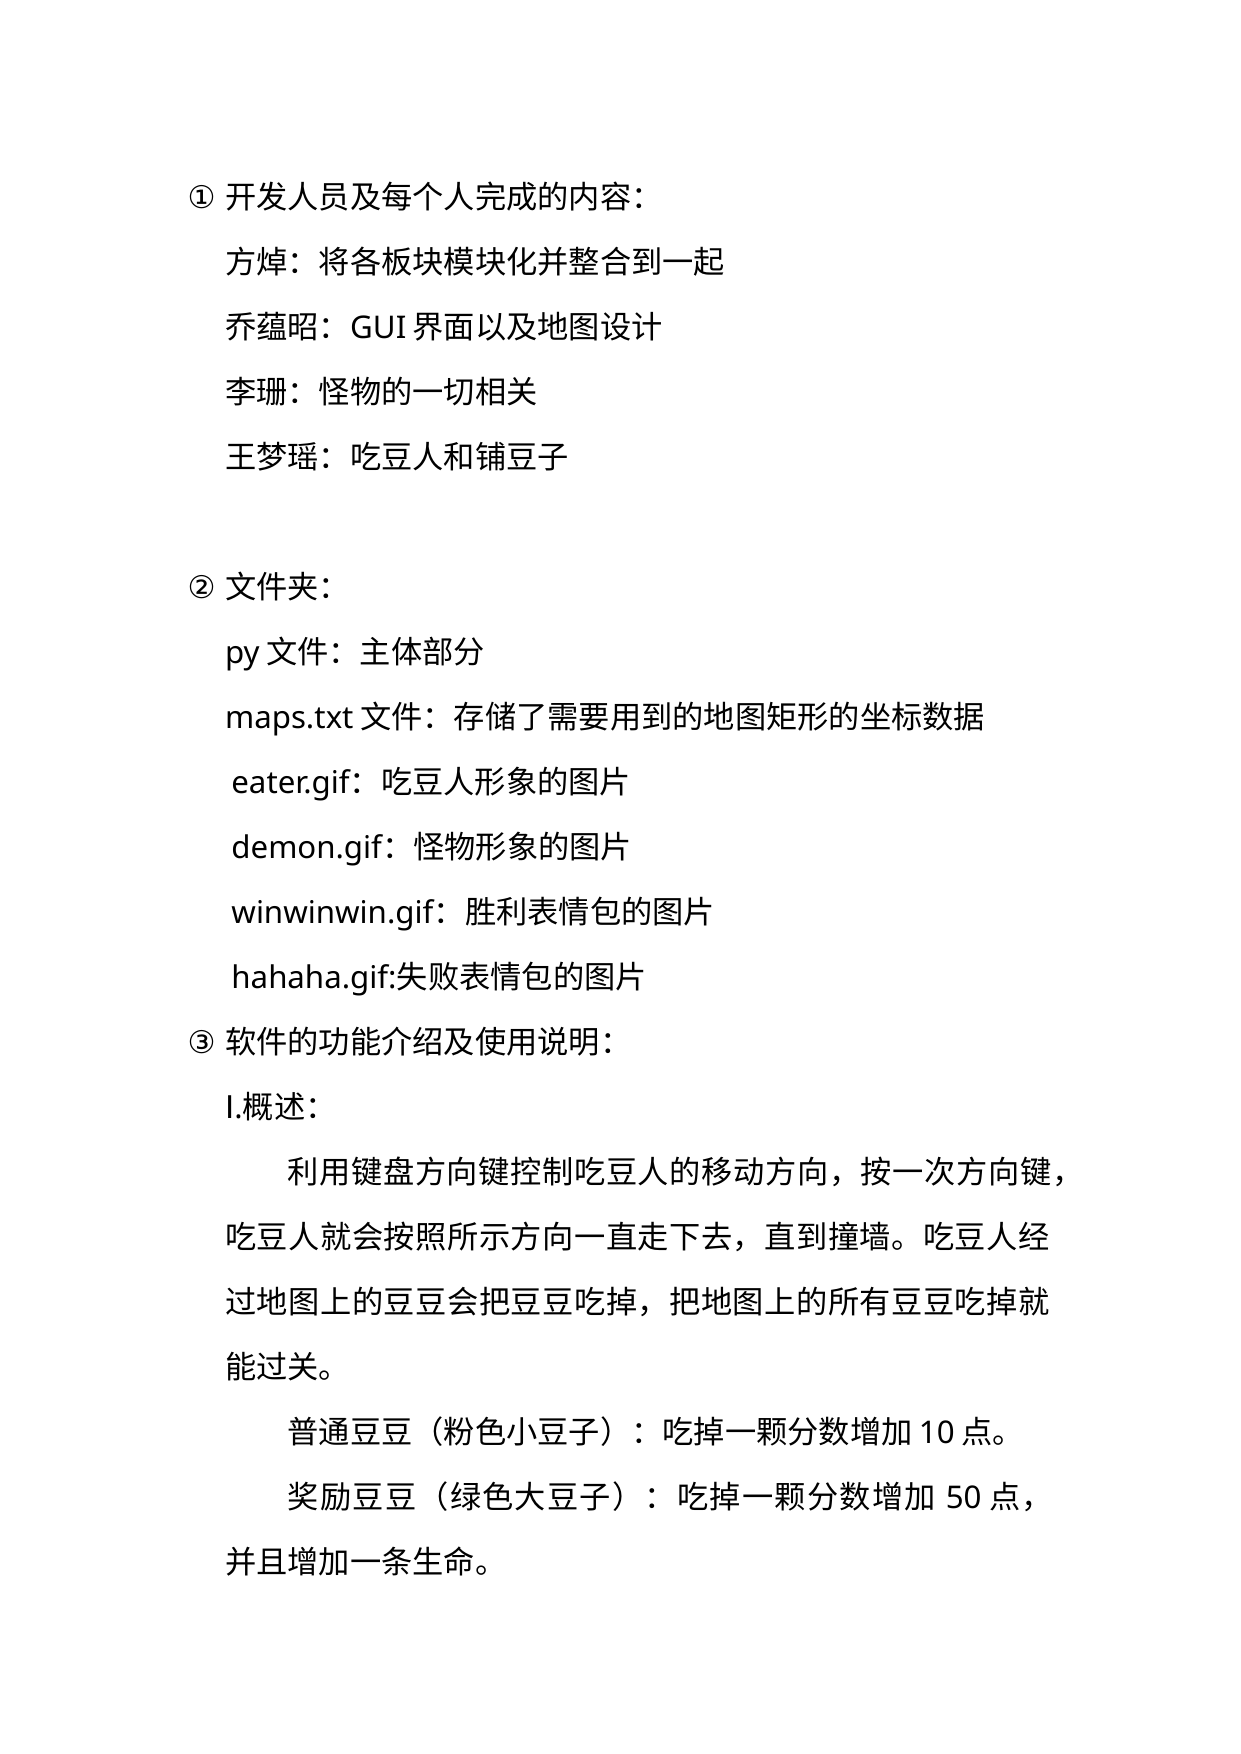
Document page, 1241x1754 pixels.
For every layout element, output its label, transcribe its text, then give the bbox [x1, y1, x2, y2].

text eater.gif：吃豆人形象的图片 [187, 747, 1053, 812]
list 利用键盘方向键控制吃豆人的移动方向，按一次方向键，吃豆人就会按照所示方向一直走下去，直到撞墙。吃豆人经过地图上的豆豆会把豆豆吃掉，把地图上的所有豆豆吃掉就能过关。 [225, 1137, 1053, 1397]
list 文件夹： [187, 552, 1053, 617]
list Ⅰ.概述： [225, 1072, 1053, 1137]
list 普通豆豆（粉色小豆子）：吃掉一颗分数增加10点。 [225, 1397, 1053, 1462]
list 李珊：怪物的一切相关 [225, 357, 1053, 422]
list py文件：主体部分 [225, 617, 1053, 682]
list 王梦瑶：吃豆人和铺豆子 [225, 422, 1053, 487]
text winwinwin.gif：胜利表情包的图片 [187, 877, 1053, 942]
text demon.gif：怪物形象的图片 [187, 812, 1053, 877]
list 开发人员及每个人完成的内容： [187, 162, 1053, 227]
list maps.txt文件：存储了需要用到的地图矩形的坐标数据 [225, 682, 1053, 747]
text hahaha.gif:失败表情包的图片 [187, 942, 1053, 1007]
list 软件的功能介绍及使用说明： [187, 1007, 1053, 1072]
list 奖励豆豆（绿色大豆子）：吃掉一颗分数增加50点，并且增加一条生命。 [225, 1462, 1053, 1592]
list 乔蕴昭：GUI界面以及地图设计 [225, 292, 1053, 357]
list 方焯：将各板块模块化并整合到一起 [225, 227, 1053, 292]
